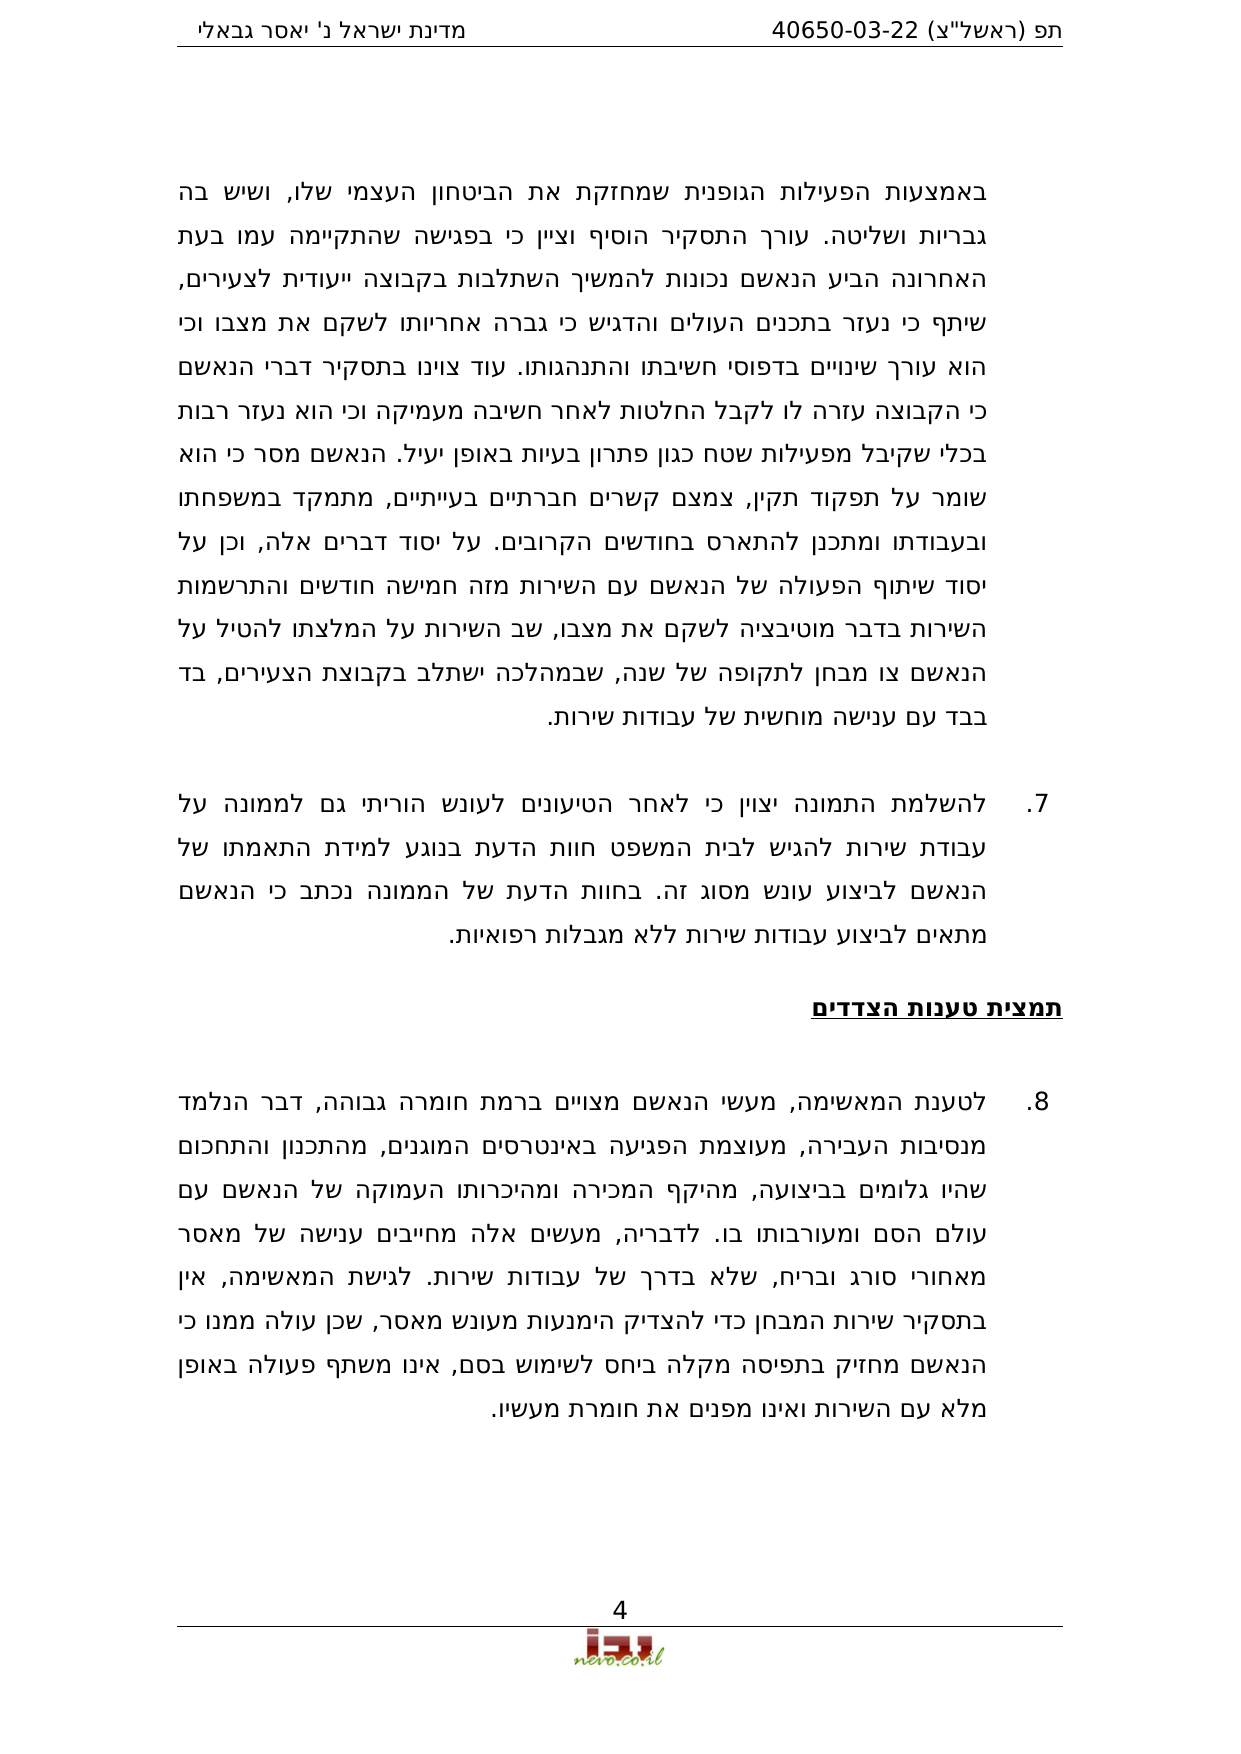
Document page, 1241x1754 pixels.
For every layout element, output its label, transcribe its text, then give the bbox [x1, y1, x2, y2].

list להשלמת התמונה יצוין כי לאחר הטיעונים לעונש הוריתי גם לממונה על עבודת שירות להגיש לבית המשפט חוות הדעת בנוגע למידת התאמתו של הנאשם לביצוע עונש מסוג זה. בחוות הדעת של הממונה נכתב כי הנאשם מתאים לביצוע עבודות שירות ללא מגבלות רפואיות. [177, 789, 1026, 949]
list לטענת המאשימה, מעשי הנאשם מצויים ברמת חומרה גבוהה, דבר הנלמד מנסיבות העבירה, מעוצמת הפגיעה באינטרסים המוגנים, מהתכנון והתחכום שהיו גלומים בביצועה, מהיקף המכירה ומהיכרותו העמוקה של הנאשם עם עולם הסם ומעורבותו בו. לדבריה, מעשים אלה מחייבים ענישה של מאסר מאחורי סורג ובריח, שלא בדרך של עבודות שירות. לגישת המאשימה, אין בתסקיר שירות המבחן כדי להצדיק הימנעות מעונש מאסר, שכן עולה ממנו כי הנאשם מחזיק בתפיסה מקלה ביחס לשימוש בסם, אינו משתף פעולה באופן מלא עם השירות ואינו מפנים את חומרת מעשיו. [177, 1088, 1026, 1423]
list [177, 177, 1026, 731]
text תמצית טענות הצדדים [177, 993, 1063, 1022]
picture [574, 1628, 666, 1667]
